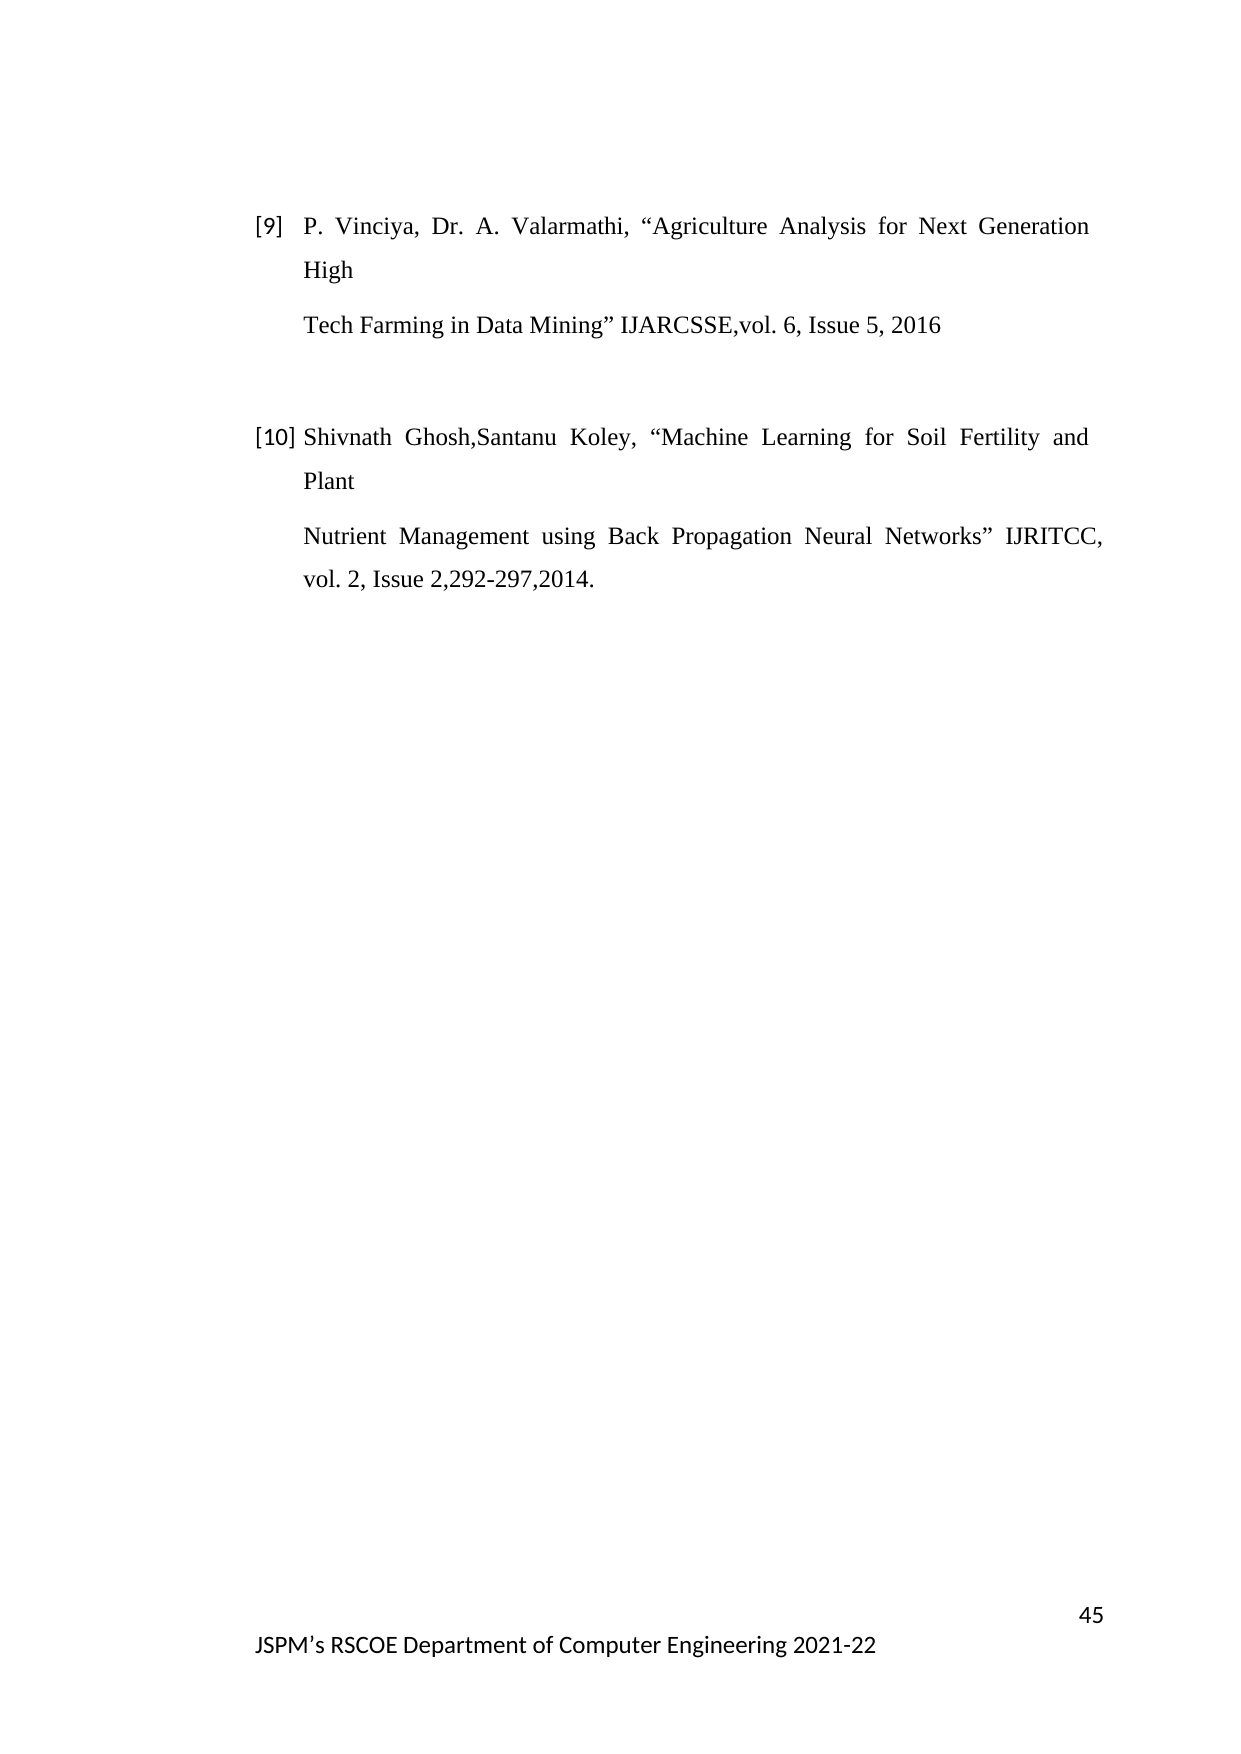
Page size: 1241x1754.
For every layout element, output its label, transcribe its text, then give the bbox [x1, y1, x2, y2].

list P. Vinciya, Dr. A. Valarmathi, “Agriculture Analysis for Next Generation High [255, 210, 1090, 284]
text Nutrient Management using Back Propagation Neural Networks” IJRITCC, vol. 2, Issue 2,292-297,2014. [303, 521, 1104, 593]
text Tech Farming in Data Mining” IJARCSSE,vol. 6, Issue 5, 2016 [254, 310, 1104, 339]
list Shivnath Ghosh,Santanu Koley, “Machine Learning for Soil Fertility and Plant [255, 421, 1090, 495]
